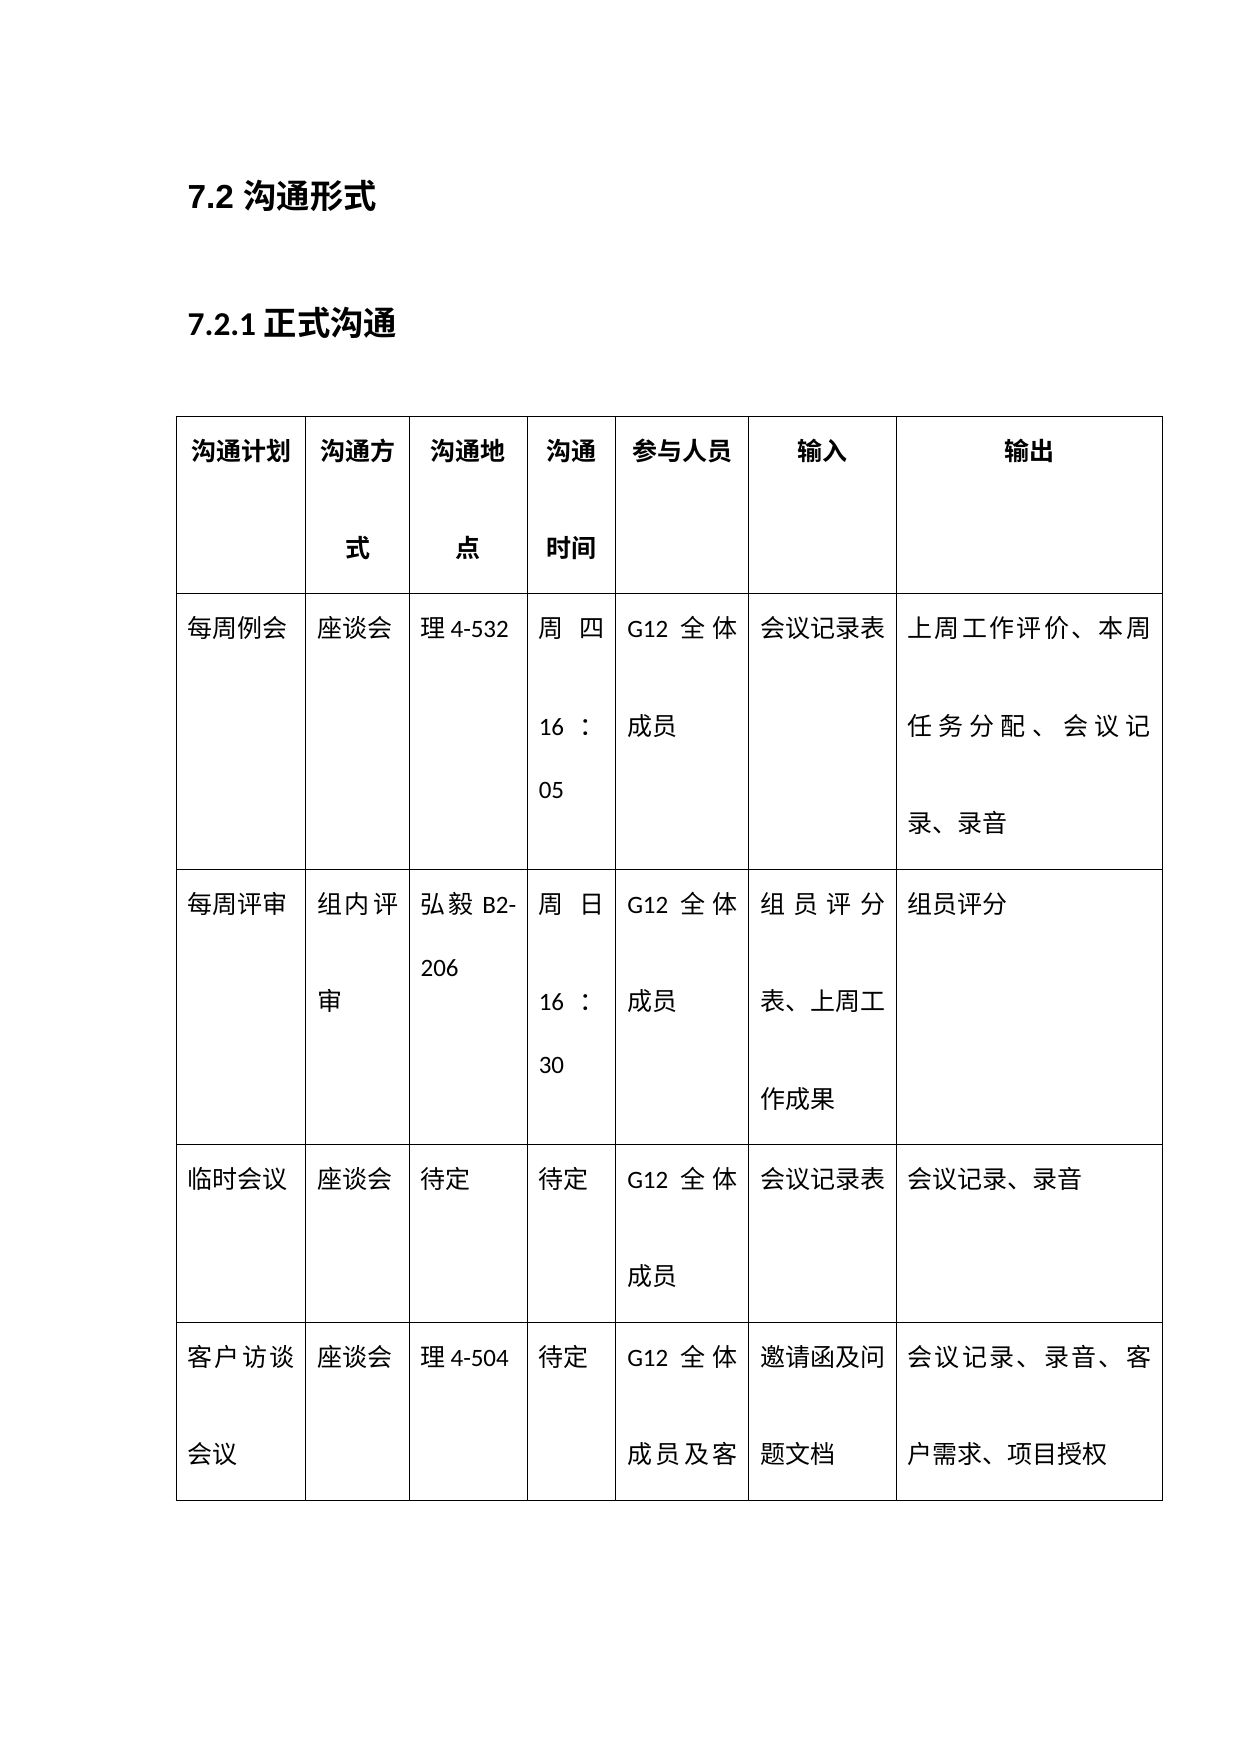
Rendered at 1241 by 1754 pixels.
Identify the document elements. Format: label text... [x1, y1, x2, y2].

table_header 输出 [897, 417, 1162, 593]
table_cell 座谈会 [306, 594, 409, 869]
table_header 沟通地点 [410, 417, 527, 593]
table_header 沟通计划 [177, 417, 305, 593]
table_cell 临时会议 [177, 1145, 305, 1322]
table_cell 上周工作评价、本周任务分配、会议记录、录音 [897, 594, 1162, 869]
table_cell 弘毅B2-206 [410, 870, 527, 1144]
table_header 输入 [749, 417, 896, 593]
table_header 沟通时间 [528, 417, 615, 593]
table_cell 每周例会 [177, 594, 305, 869]
table_cell 客户访谈会议 [177, 1323, 305, 1499]
table_cell 理4-504 [410, 1323, 527, 1499]
table_cell G12全体成员及客户代表 [616, 1323, 748, 1499]
table_cell 待定 [410, 1145, 527, 1322]
table_cell 周日16：30 [528, 870, 615, 1144]
table_cell 会议记录、录音 [897, 1145, 1162, 1322]
table_cell 周四16：05 [528, 594, 615, 869]
table_cell 座谈会 [306, 1145, 409, 1322]
table_cell G12全体成员 [616, 1145, 748, 1322]
table_cell G12全体成员 [616, 594, 748, 869]
table_header 参与人员 [616, 417, 748, 593]
table_cell 座谈会 [306, 1323, 409, 1499]
table_header 沟通方式 [306, 417, 409, 593]
table_cell 组员评分 [897, 870, 1162, 1144]
table_cell 组内评审 [306, 870, 409, 1144]
table_cell 组员评分表、上周工作成果 [749, 870, 896, 1144]
table_cell 会议记录、录音、客户需求、项目授权 [897, 1323, 1162, 1499]
table_cell 理4-532 [410, 594, 527, 869]
table_cell 每周评审 [177, 870, 305, 1144]
table_cell G12全体成员 [616, 870, 748, 1144]
table_cell 待定 [528, 1323, 615, 1499]
table_cell 会议记录表 [749, 1145, 896, 1322]
table_cell 待定 [528, 1145, 615, 1322]
table_cell 会议记录表 [749, 594, 896, 869]
table_cell 邀请函及问题文档 [749, 1323, 896, 1499]
